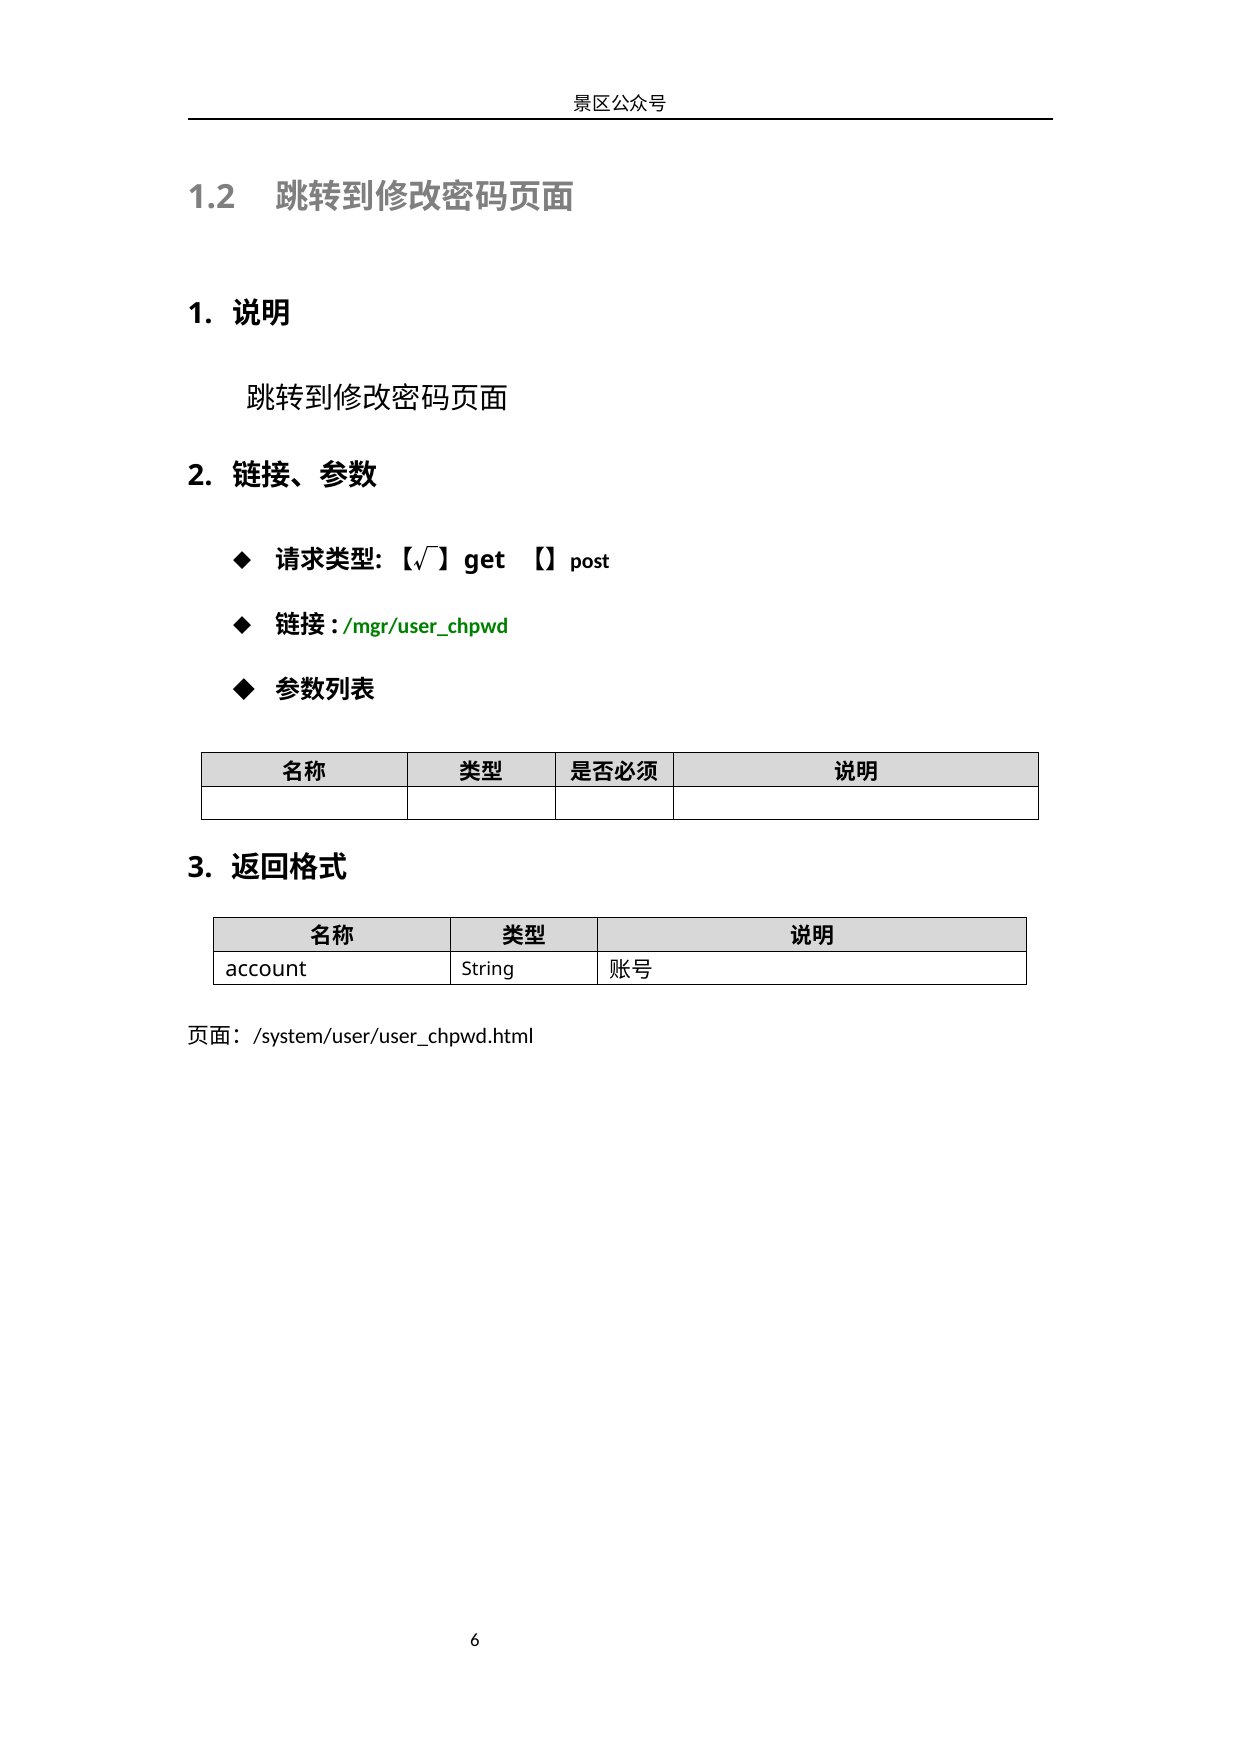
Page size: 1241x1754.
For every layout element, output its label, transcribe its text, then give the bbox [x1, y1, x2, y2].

text 跳转到修改密码页面 [187, 162, 1053, 227]
table_header 是否必须 [556, 753, 673, 786]
table_header 名称 [214, 918, 450, 951]
list 链接 : /mgr/user_chpwd [187, 590, 1053, 655]
table_cell [662, 787, 673, 819]
list 返回格式 [187, 843, 1053, 886]
table_cell [544, 787, 555, 819]
table_header 说明 [598, 918, 1026, 951]
list 说明 [187, 289, 1053, 332]
table_header 类型 [451, 918, 597, 951]
text 页面：/system/user/user_chpwd.html [187, 1018, 1053, 1050]
list 请求类型: 【√】get 【】post [187, 525, 1053, 590]
table_header 说明 [674, 753, 1038, 786]
table_cell [396, 787, 407, 819]
list 参数列表 [187, 655, 1053, 720]
list 链接、参数 [187, 451, 1053, 493]
table_cell [674, 787, 684, 819]
table_header 类型 [408, 753, 555, 786]
table_cell [1028, 787, 1038, 819]
text 跳转到修改密码页面 [187, 363, 1053, 428]
table_cell [202, 787, 213, 819]
table_cell [556, 787, 566, 819]
table_cell [408, 787, 419, 819]
table_header 名称 [202, 753, 407, 786]
